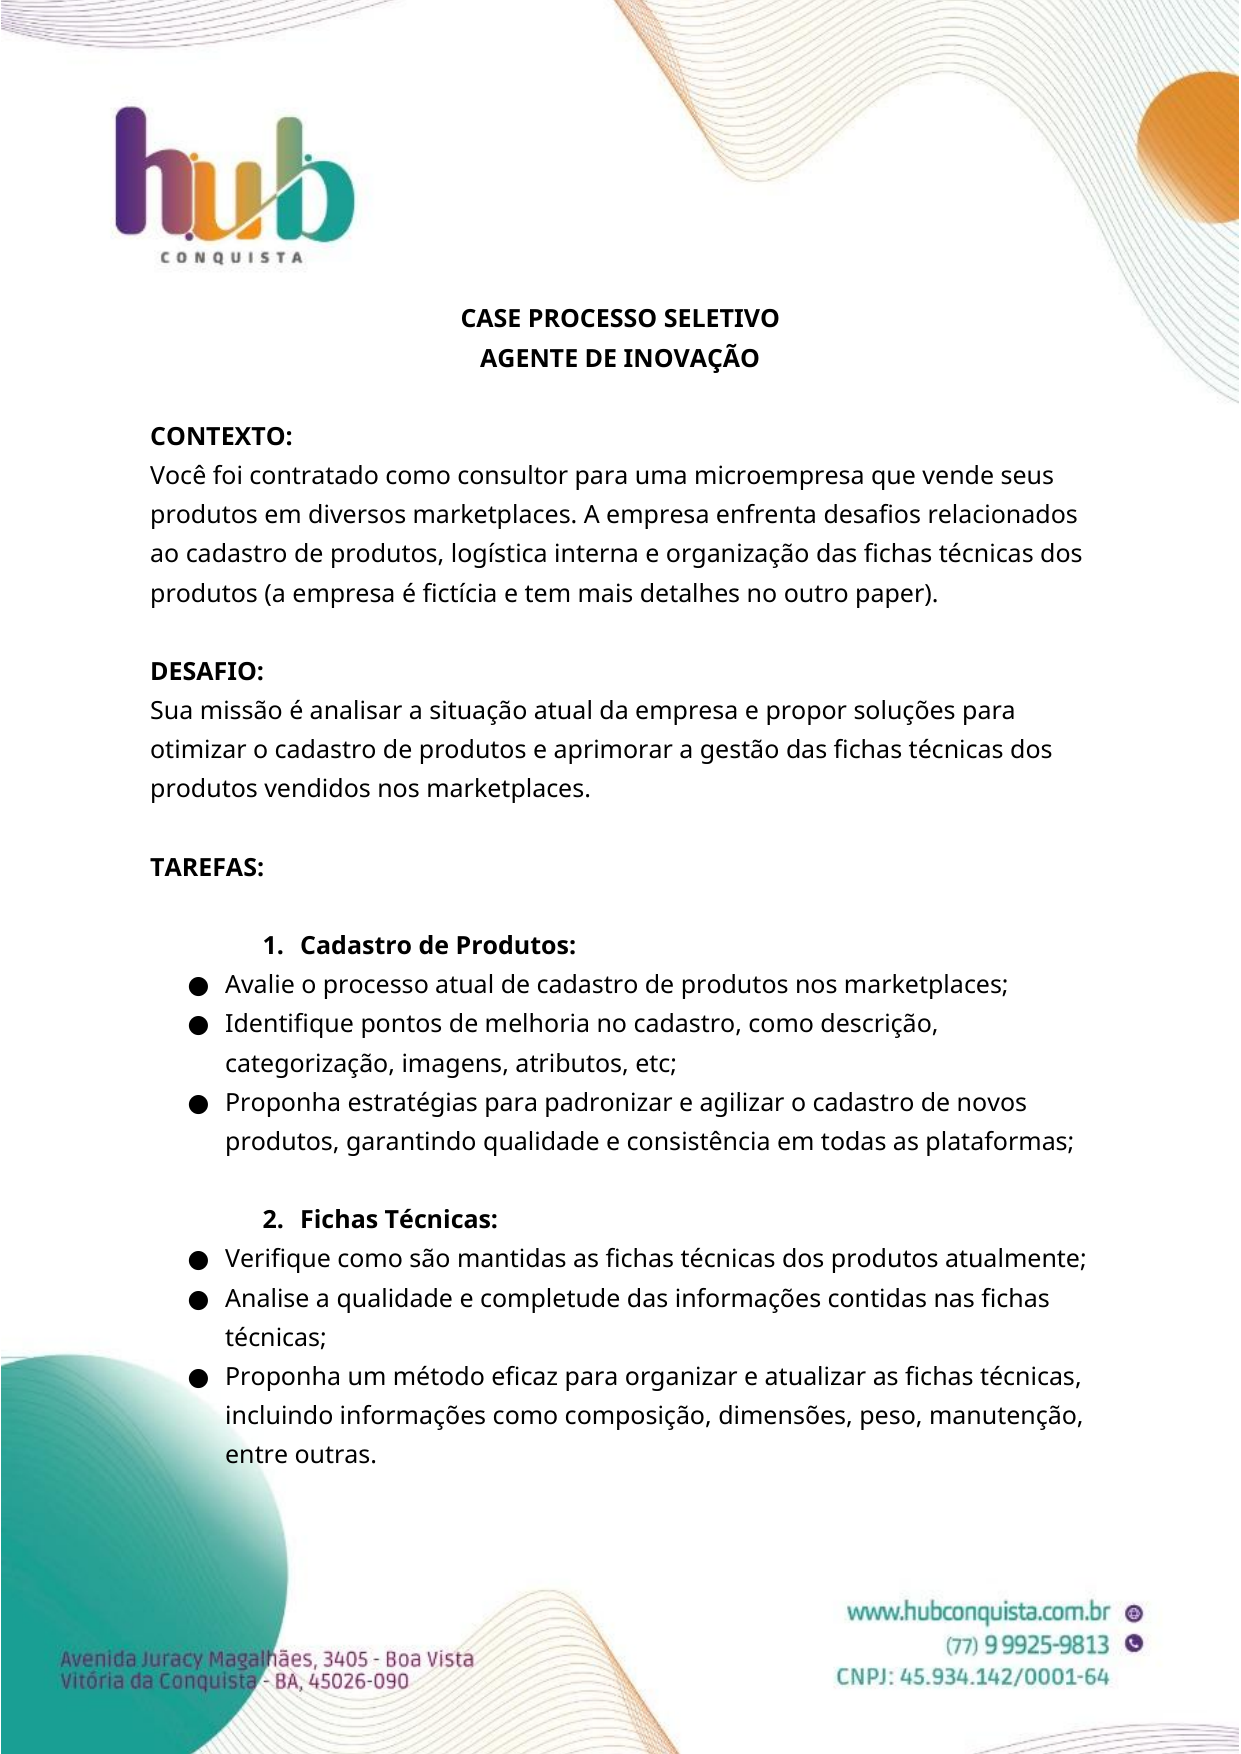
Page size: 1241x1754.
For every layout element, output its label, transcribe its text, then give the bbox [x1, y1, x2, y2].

text DESAFIO: [150, 653, 1090, 688]
list Fichas Técnicas: [262, 1202, 1090, 1236]
text CONTEXTO: [150, 418, 1090, 453]
list Proponha estratégias para padronizar e agilizar o cadastro de novos produtos, garantindo qualidade e consistência em todas as plataformas; [187, 1084, 1090, 1158]
list Analise a qualidade e completude das informações contidas nas fichas técnicas; [187, 1280, 1090, 1353]
text TAREFAS: [150, 849, 1090, 883]
text Você foi contratado como consultor para uma microempresa que vende seus produtos em diversos marketplaces. A empresa enfrenta desafios relacionados ao cadastro de produtos, logística interna e organização das fichas técnicas dos produtos (a empresa é fictícia e tem mais detalhes no outro paper). [150, 458, 1090, 609]
list Proponha um método eficaz para organizar e atualizar as fichas técnicas, incluindo informações como composição, dimensões, peso, manutenção, entre outras. [187, 1358, 1090, 1471]
picture [1, 0, 1239, 1754]
list Identifique pontos de melhoria no cadastro, como descrição, categorização, imagens, atributos, etc; [187, 1006, 1090, 1079]
text CASE PROCESSO SELETIVO [150, 301, 1090, 335]
list Cadastro de Produtos: [262, 928, 1090, 962]
text AGENTE DE INOVAÇÃO [150, 340, 1090, 374]
list Verifique como são mantidas as fichas técnicas dos produtos atualmente; [187, 1241, 1090, 1275]
list Avalie o processo atual de cadastro de produtos nos marketplaces; [187, 967, 1090, 1001]
text Sua missão é analisar a situação atual da empresa e propor soluções para otimizar o cadastro de produtos e aprimorar a gestão das fichas técnicas dos produtos vendidos nos marketplaces. [150, 693, 1090, 805]
